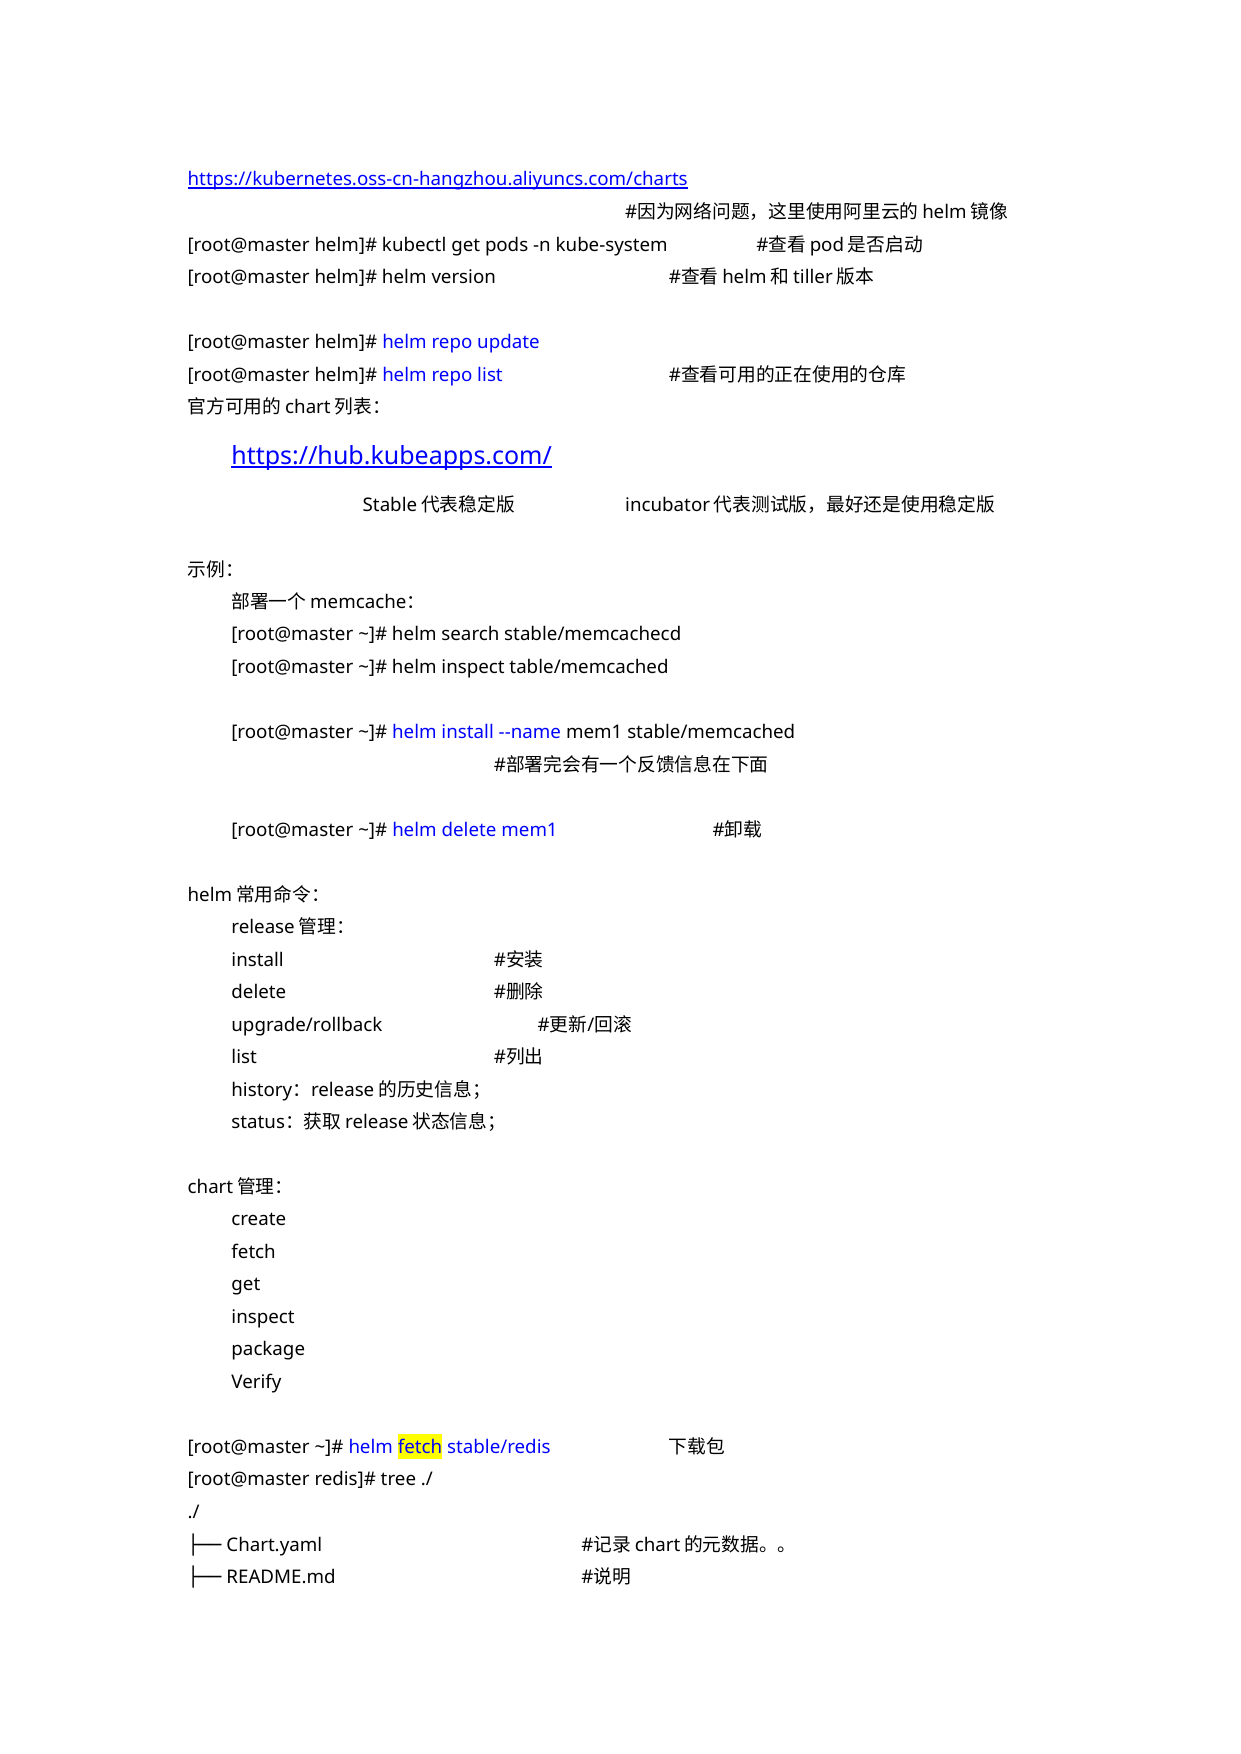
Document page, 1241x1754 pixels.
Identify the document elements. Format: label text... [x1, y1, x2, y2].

text release管理： [187, 909, 1053, 942]
text history：release的历史信息； [187, 1072, 1053, 1104]
text [root@master helm]# kubectl get pods -n kube-system #查看pod是否启动 [187, 227, 1053, 259]
text ./ [187, 1494, 1053, 1527]
text package [187, 1332, 1053, 1364]
text inspect [187, 1299, 1053, 1332]
text ├── README.md #说明 [187, 1559, 1053, 1592]
text status：获取release状态信息； [187, 1104, 1053, 1137]
text list #列出 [187, 1039, 1053, 1072]
text Stable代表稳定版 incubator代表测试版，最好还是使用稳定版 [319, 487, 1053, 519]
text [root@master ~]# helm delete mem1 #卸载 [187, 812, 1053, 844]
text delete #删除 [187, 974, 1053, 1007]
text [root@master ~]# helm install --name mem1 stable/memcached [187, 714, 1053, 747]
text fetch [187, 1234, 1053, 1267]
text 示例： [187, 552, 1053, 584]
text get [187, 1267, 1053, 1299]
text [root@master helm]# helm repo list #查看可用的正在使用的仓库 [187, 357, 1053, 389]
text [root@master helm]# helm repo update [187, 324, 1053, 357]
text [root@master ~]# helm search stable/memcachecd [187, 617, 1053, 649]
text [root@master redis]# tree ./ [187, 1462, 1053, 1494]
text chart管理： [187, 1169, 1053, 1202]
text #因为网络问题，这里使用阿里云的helm镜像 [581, 194, 1053, 227]
text Verify [187, 1364, 1053, 1397]
text 部署一个memcache： [187, 584, 1053, 617]
text 官方可用的chart列表： [187, 389, 1053, 422]
text upgrade/rollback #更新/回滚 [187, 1007, 1053, 1039]
text https://hub.kubeapps.com/ [187, 422, 1053, 487]
text #部署完会有一个反馈信息在下面 [450, 747, 1053, 779]
text [root@master helm]# helm version #查看helm和tiller版本 [187, 259, 1053, 292]
text ├── Chart.yaml #记录chart的元数据。。 [187, 1527, 1053, 1559]
text [root@master ~]# helm inspect table/memcached [187, 649, 1053, 682]
text create [187, 1202, 1053, 1234]
text [root@master ~]# helm fetch stable/redis 下载包 [187, 1429, 1053, 1462]
text install #安装 [187, 942, 1053, 974]
text helm常用命令： [187, 877, 1053, 909]
